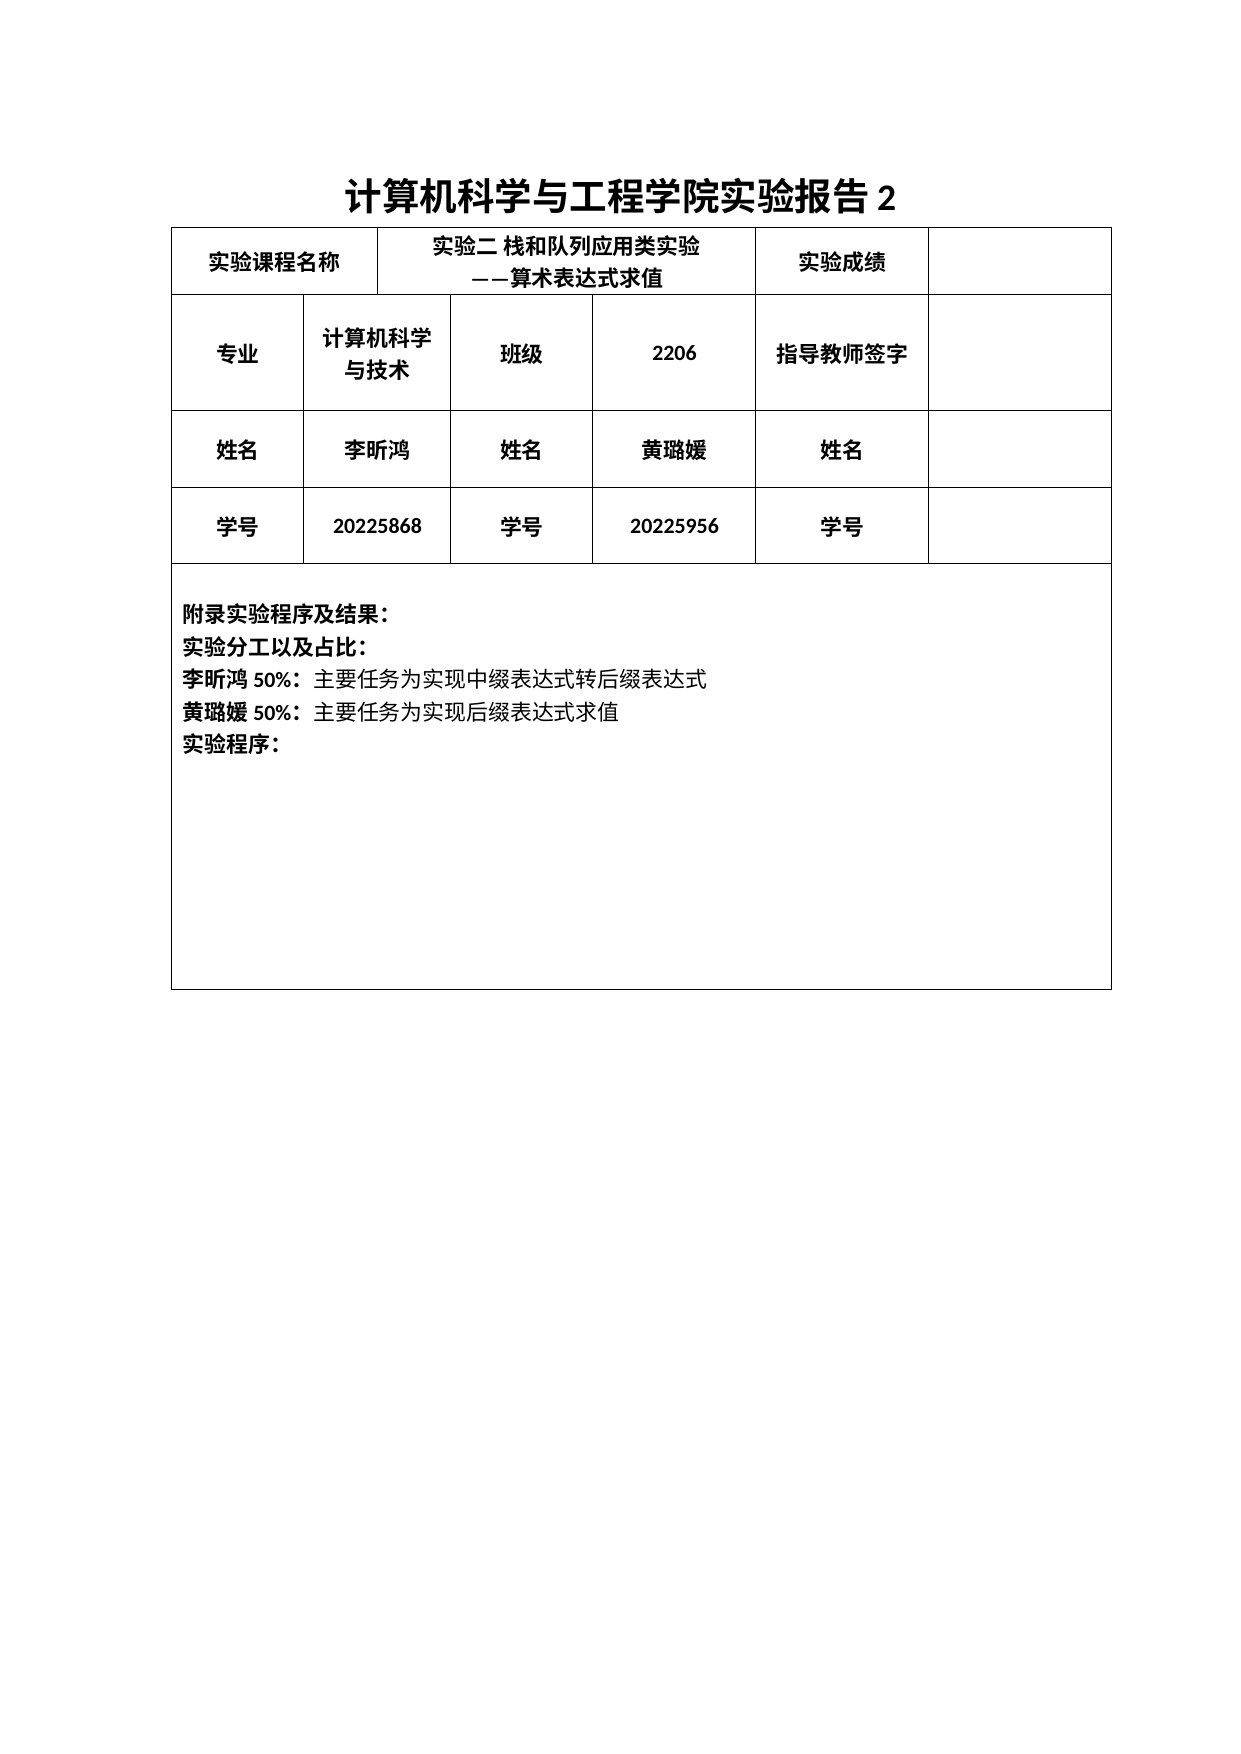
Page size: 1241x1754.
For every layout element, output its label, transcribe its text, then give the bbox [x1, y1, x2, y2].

table_cell 李昕鸿 [304, 411, 450, 487]
table_cell 2206 [593, 295, 755, 410]
table_cell [929, 411, 1111, 487]
table_cell 20225868 [304, 488, 450, 563]
table_cell 学号 [756, 488, 928, 563]
table_cell 学号 [172, 488, 303, 563]
table_cell 姓名 [756, 411, 928, 487]
table_cell 专业 [172, 295, 303, 410]
table_cell 计算机科学与技术 [304, 295, 450, 410]
table_cell [929, 295, 1111, 410]
table_cell 附录实验程序及结果： 实验分工以及占比： 李昕鸿 50%：主要任务为实现中缀表达式转后缀表达式 黄璐媛 50%：主要任务为实现后缀表达式求值 实验程序： 结果： 源代码： #include<iostream> #include<string> #include<stack> using namespace std; //中缀表达式转后缀表达式函数 string change(const string str) { stack<char> mystack; string strTarget; string ch = "+-*/()"; string s = "0123456789+-*/()"; string tempstr; int start, end; for (int i = 0; i < str.length(); i = end) { start = i; end = str.find_first_of(ch, i);//肯定是一个符号 if (start == end) { tempstr = str.substr(start, 1); end++; } else { if (end == -1)//处理遍历到最后的情况 { end = str.length(); } tempstr = str.substr(start, end - start); } if (tempstr == "(")//左括号 { char c = '('; mystack.push(c); } else if (tempstr == ")")//右括号 { while (mystack.top() != '(') { strTarget += mystack.top(); strTarget += " "; mystack.pop(); } mystack.pop();//右括号出栈 } else if ((tempstr == "+") || (tempstr == "-")) { while ((mystack.empty() != true) && (mystack.top() != '(')) { strTarget += mystack.top(); strTarget += " "; mystack.pop(); } char c = tempstr[0]; mystack.push(c); } else if ((tempstr == "*") || (tempstr == "/")) { while ((mystack.empty() != true) && ((mystack.top() == '*') || (mystack.top() == '/'))) { strTarget += mystack.top(); strTarget += " "; mystack.pop(); } char c = tempstr[0]; mystack.push(c); } else//数字 { strTarget += tempstr; strTarget += " "; } } while (mystack.empty() != true) { strTarget += mystack.top(); strTarget += " "; mystack.pop(); } return strTarget; } int main() { string str; string ans;//用来接受转换后的后缀表达式 cin >> str; ans = change(str); ans[ans.length()] = '#'; stack<int> st; int i = 0,t=-1,m,n,ss; while (ans[i]!='#') { if (ans[i] >= '0' && ans[i] <= '9') { if (t == -1) { t = ans[i] - '0'; st.push(t); } else { t = st.top(); st.pop(); t = t * 10 + (ans[i] - '0'); st.push(t); } } if (ans[i] == ' ') t = -1; if (ans[i] == '+') { m = st.top(); st.pop(); n = st.top(); st.pop(); ss = m + n; st.push(ss); } if (ans[i] == '-') { m = st.top(); st.pop(); n = st.top(); st.pop(); ss = n - m; st.push(ss); } if (ans[i] == '*') { m = st.top(); st.pop(); n = st.top(); st.pop(); ss = n * m; st.push(ss); } if (ans[i] == '/') { m = st.top(); st.pop(); n = st.top(); st.pop(); ss = n / m; st.push(ss); } i++; } cout << ans << endl; cout << st.top() << endl; system("pause"); return 0; } [172, 564, 1111, 988]
table_header [929, 228, 1111, 294]
text 计算机科学与工程学院实验报告2 [187, 162, 1053, 227]
table_header 实验二 栈和队列应用类实验 ——算术表达式求值 [378, 228, 755, 294]
table_cell 姓名 [451, 411, 592, 487]
table_cell 指导教师签字 [756, 295, 928, 410]
table_cell 学号 [451, 488, 592, 563]
table_cell 黄璐媛 [593, 411, 755, 487]
table_header 实验成绩 [756, 228, 928, 294]
table_cell 姓名 [172, 411, 303, 487]
table_cell [929, 488, 1111, 563]
table_header 实验课程名称 [172, 228, 377, 294]
table_cell 班级 [451, 295, 592, 410]
table_cell 20225956 [593, 488, 755, 563]
